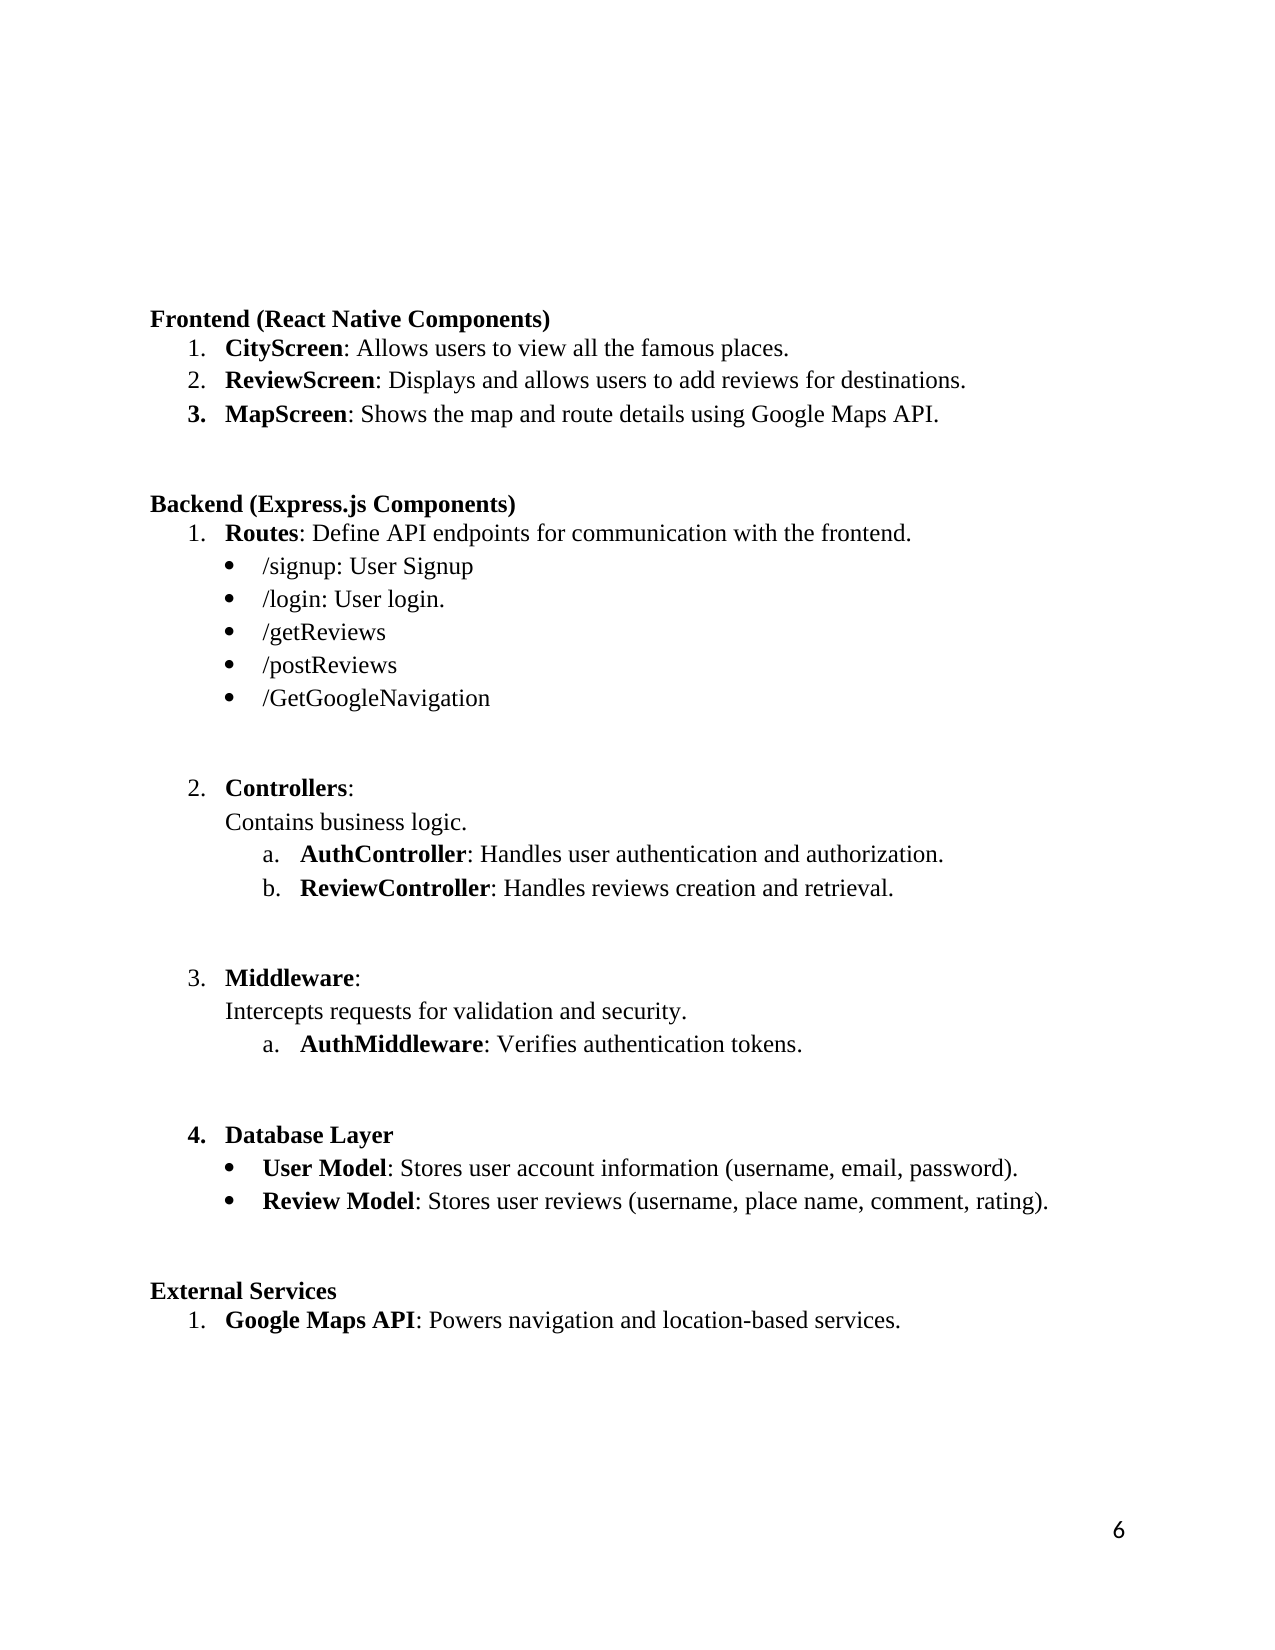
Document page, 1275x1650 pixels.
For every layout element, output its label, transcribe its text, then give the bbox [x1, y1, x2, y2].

list Database Layer [187, 1120, 1125, 1148]
list AuthMiddleware: Verifies authentication tokens. [262, 1029, 1125, 1058]
list /getReviews [225, 617, 1125, 646]
list Routes: Define API endpoints for communication with the frontend. [187, 518, 1125, 547]
list Review Model: Stores user reviews (username, place name, comment, rating). [225, 1186, 1125, 1214]
list Google Maps API: Powers navigation and location-based services. [187, 1305, 1125, 1334]
list MapScreen: Shows the map and route details using Google Maps API. [187, 399, 1125, 427]
list /GetGoogleNavigation [225, 683, 1125, 712]
list AuthController: Handles user authentication and authorization. [262, 839, 1125, 868]
list /login: User login. [225, 584, 1125, 613]
text External Services [150, 1276, 1125, 1305]
text Backend (Express.js Components) [150, 489, 1125, 518]
list User Model: Stores user account information (username, email, password). [225, 1153, 1125, 1181]
list Controllers: [187, 773, 1125, 802]
list Intercepts requests for validation and security. [225, 996, 1125, 1025]
list CityScreen: Allows users to view all the famous places. [187, 333, 1125, 361]
list Contains business logic. [225, 807, 1125, 835]
list Middleware: [187, 963, 1125, 992]
list /postReviews [225, 650, 1125, 679]
list ReviewScreen: Displays and allows users to add reviews for destinations. [187, 366, 1125, 394]
list /signup: User Signup [225, 551, 1125, 580]
subtitle Frontend (React Native Components) [150, 304, 1125, 333]
list ReviewController: Handles reviews creation and retrieval. [262, 873, 1125, 901]
